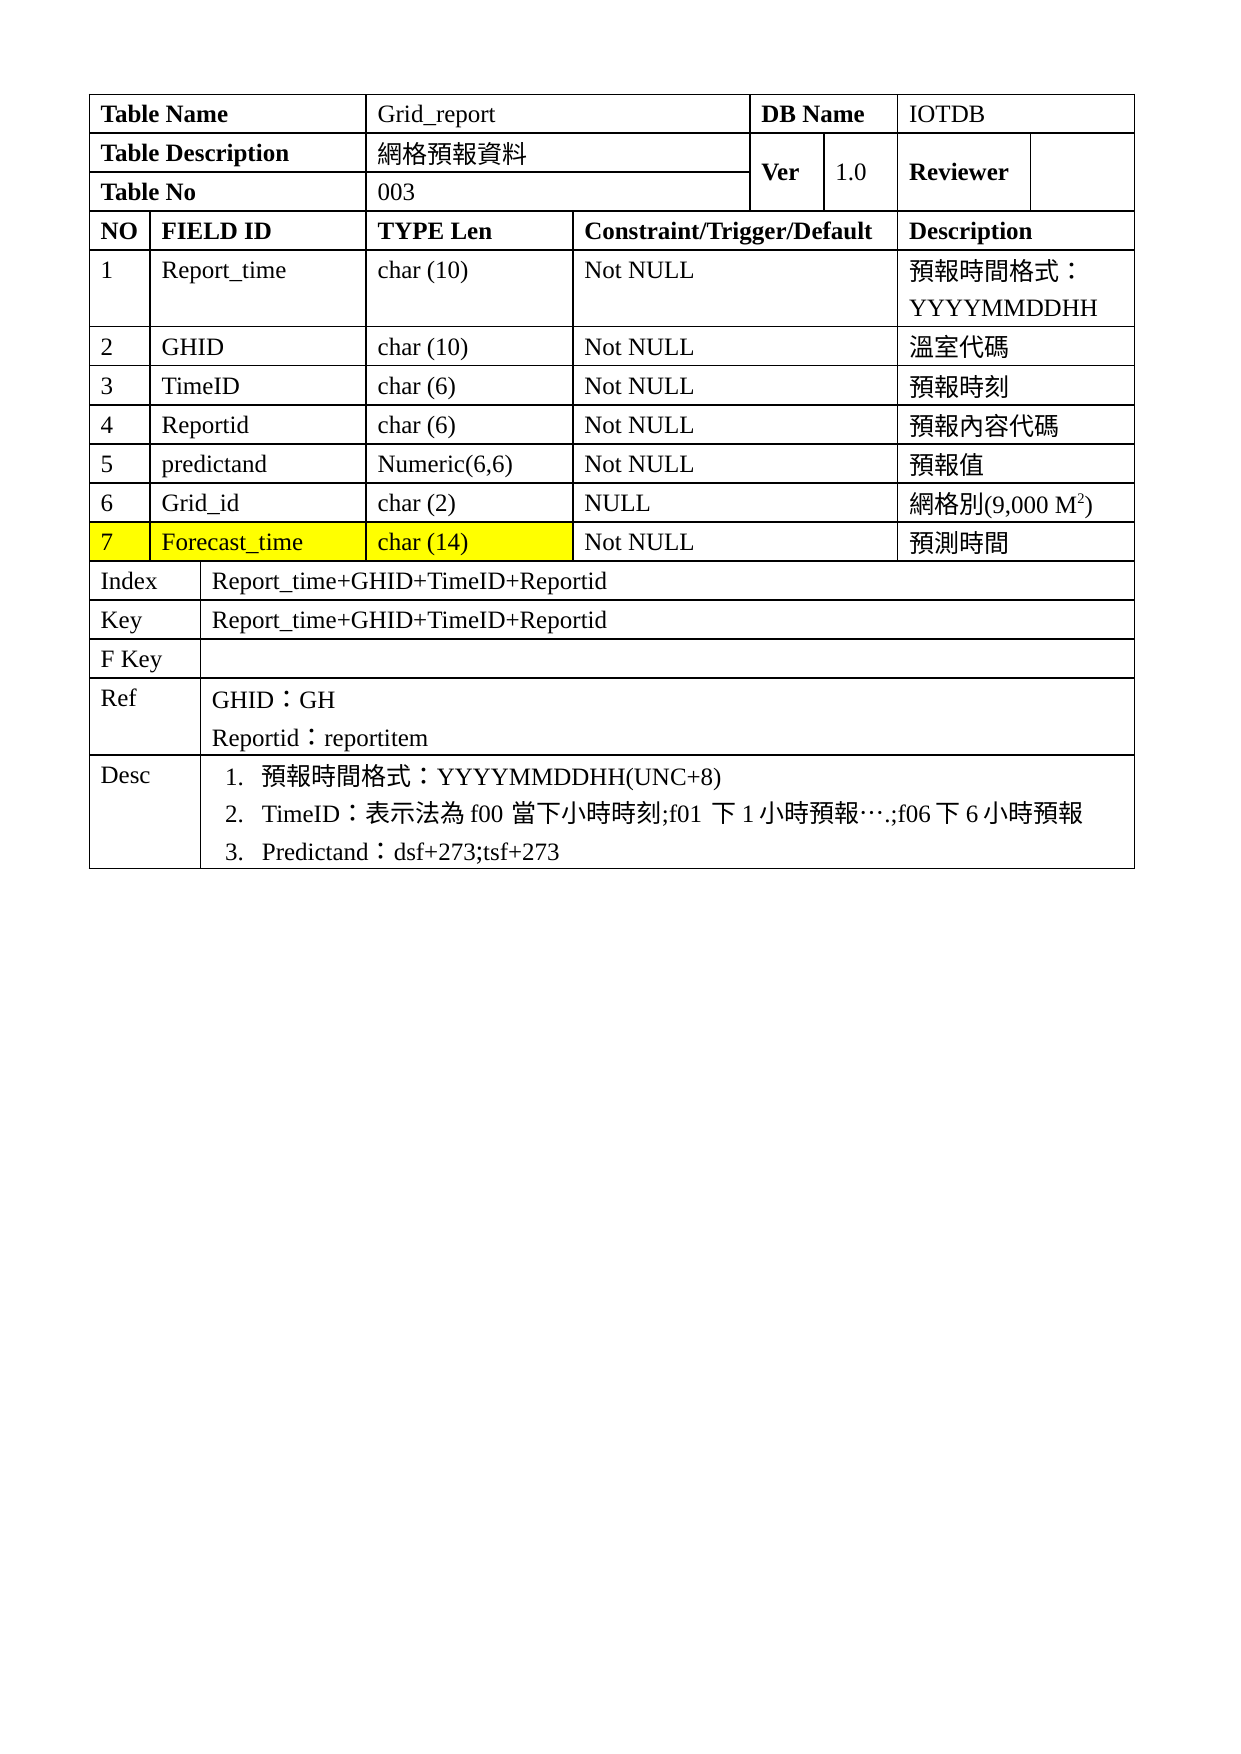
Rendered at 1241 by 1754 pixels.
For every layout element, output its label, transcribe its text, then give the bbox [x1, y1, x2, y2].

table_cell Not NULL [574, 366, 897, 404]
table_cell Report_time [151, 251, 365, 326]
table_cell 預測時間 [898, 523, 1134, 560]
table_cell Report_time+GHID+TimeID+Reportid [201, 601, 1134, 638]
table_cell Desc [90, 756, 200, 868]
table_cell 7 [90, 523, 149, 560]
table_cell FIELD ID [151, 212, 365, 249]
table_cell 4 [90, 406, 149, 443]
table_cell Not NULL [574, 327, 897, 365]
table_cell NULL [574, 484, 897, 521]
table_cell TYPE Len [367, 212, 572, 249]
table_cell char (6) [367, 406, 572, 443]
table_header Grid_report [367, 95, 749, 132]
table_cell predictand [151, 445, 365, 482]
table_cell Ref [90, 679, 200, 754]
table_cell char (14) [367, 523, 572, 560]
table_cell 預報時間格式：YYYYMMDDHH [898, 251, 1134, 326]
table_cell 網格預報資料 [367, 134, 749, 171]
table_cell Constraint/Trigger/Default [574, 212, 897, 249]
table_cell char (2) [367, 484, 572, 521]
table_cell Table Description [90, 134, 365, 171]
table_cell 預報時間格式：YYYYMMDDHH(UNC+8) TimeID：表示法為f00 當下小時時刻;f01 下1小時預報….;f06下6小時預報 Predictand：dsf+273;tsf+273 [201, 756, 1134, 868]
table_header Table Name [90, 95, 365, 132]
table_cell 003 [367, 173, 749, 210]
table_cell char (10) [367, 327, 572, 365]
table_cell 1.0 [825, 134, 897, 210]
table_cell Index [90, 562, 200, 599]
table_cell 6 [90, 484, 149, 521]
table_cell Description [898, 212, 1134, 249]
table_cell 溫室代碼 [898, 327, 1134, 365]
table_cell Forecast_time [151, 523, 365, 560]
table_cell Not NULL [574, 523, 897, 560]
table_cell Grid_id [151, 484, 365, 521]
table_cell Ver [751, 134, 823, 210]
table_header DB Name [751, 95, 897, 132]
table_cell Reviewer [898, 134, 1030, 210]
table_cell char (6) [367, 366, 572, 404]
table_cell 3 [90, 366, 149, 404]
table_header IOTDB [898, 95, 1134, 132]
table_cell [201, 640, 1134, 677]
table_cell TimeID [151, 366, 365, 404]
table_cell Not NULL [574, 445, 897, 482]
table_cell [1031, 134, 1134, 210]
table_cell 預報時刻 [898, 366, 1134, 404]
table_cell 5 [90, 445, 149, 482]
table_cell Table No [90, 173, 365, 210]
table_cell Numeric(6,6) [367, 445, 572, 482]
table_cell 預報值 [898, 445, 1134, 482]
table_cell 預報內容代碼 [898, 406, 1134, 443]
table_cell GHID [151, 327, 365, 365]
table_cell 網格別(9,000 M2) [898, 484, 1134, 521]
table_cell Not NULL [574, 251, 897, 326]
table_cell NO [90, 212, 149, 249]
table_cell 2 [90, 327, 149, 365]
table_cell GHID：GH Reportid：reportitem [201, 679, 1134, 754]
table_cell Report_time+GHID+TimeID+Reportid [201, 562, 1134, 599]
table_cell char (10) [367, 251, 572, 326]
table_cell 1 [90, 251, 149, 326]
table_cell F Key [90, 640, 200, 677]
table_cell Key [90, 601, 200, 638]
table_cell Reportid [151, 406, 365, 443]
table_cell Not NULL [574, 406, 897, 443]
